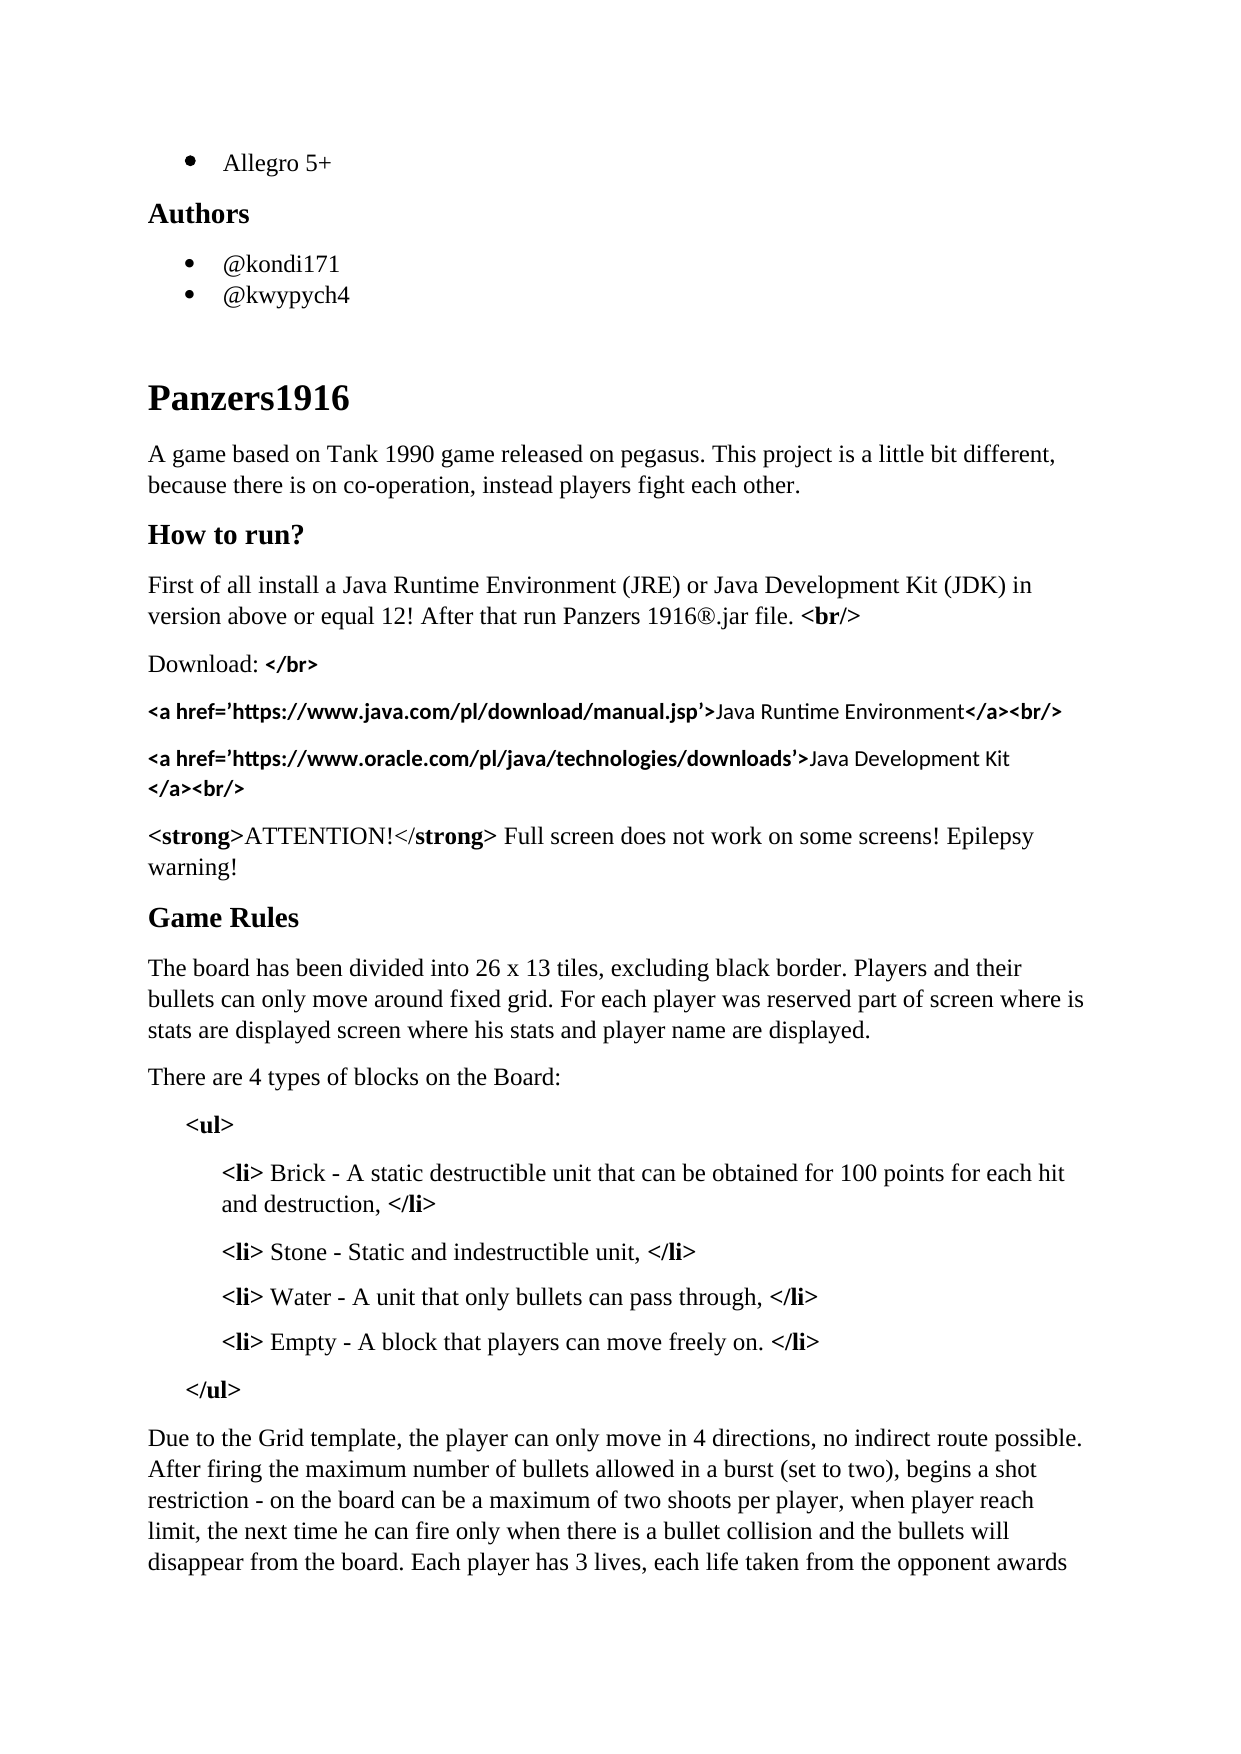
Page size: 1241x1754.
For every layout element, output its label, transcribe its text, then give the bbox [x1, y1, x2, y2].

text Authors [148, 196, 1093, 230]
text How to run? [148, 517, 1093, 551]
text There are 4 types of blocks on the Board: [148, 1062, 1093, 1091]
text A game based on Tank 1990 game released on pegasus. This project is a little bit different, because there is on co-operation, instead players fight each other. [148, 439, 1093, 498]
text <ul> [148, 1110, 1093, 1139]
text <a href=’https://www.java.com/pl/download/manual.jsp’>Java Runtime Environment</a><br/> [148, 697, 1093, 725]
list @kwypych4 [185, 280, 1093, 309]
text <li> Stone - Static and indestructible unit, </li> [148, 1237, 1093, 1265]
text Panzers1916 [148, 376, 1093, 419]
text </ul> [148, 1375, 1093, 1404]
text <a href=’https://www.oracle.com/pl/java/technologies/downloads’>Java Development Kit </a><br/> [148, 744, 1093, 802]
list Allegro 5+ [185, 148, 1093, 177]
text First of all install a Java Runtime Environment (JRE) or Java Development Kit (JDK) in version above or equal 12! After that run Panzers 1916®.jar file. <br/> [148, 570, 1093, 630]
text The board has been divided into 26 x 13 tiles, excluding black border. Players and their bullets can only move around fixed grid. For each player was reserved part of screen where is stats are displayed screen where his stats and player name are displayed. [148, 953, 1093, 1043]
text Game Rules [148, 900, 1093, 933]
text <strong>ATTENTION!</strong> Full screen does not work on some screens! Epilepsy warning! [148, 821, 1093, 881]
text Download: </br> [148, 649, 1093, 678]
text <li> Water - A unit that only bullets can pass through, </li> [148, 1282, 1093, 1311]
text <li> Brick - A static destructible unit that can be obtained for 100 points for each hit and destruction, </li> [221, 1158, 1093, 1218]
list @kondi171 [185, 249, 1093, 278]
text <li> Empty - A block that players can move freely on. </li> [148, 1327, 1093, 1356]
